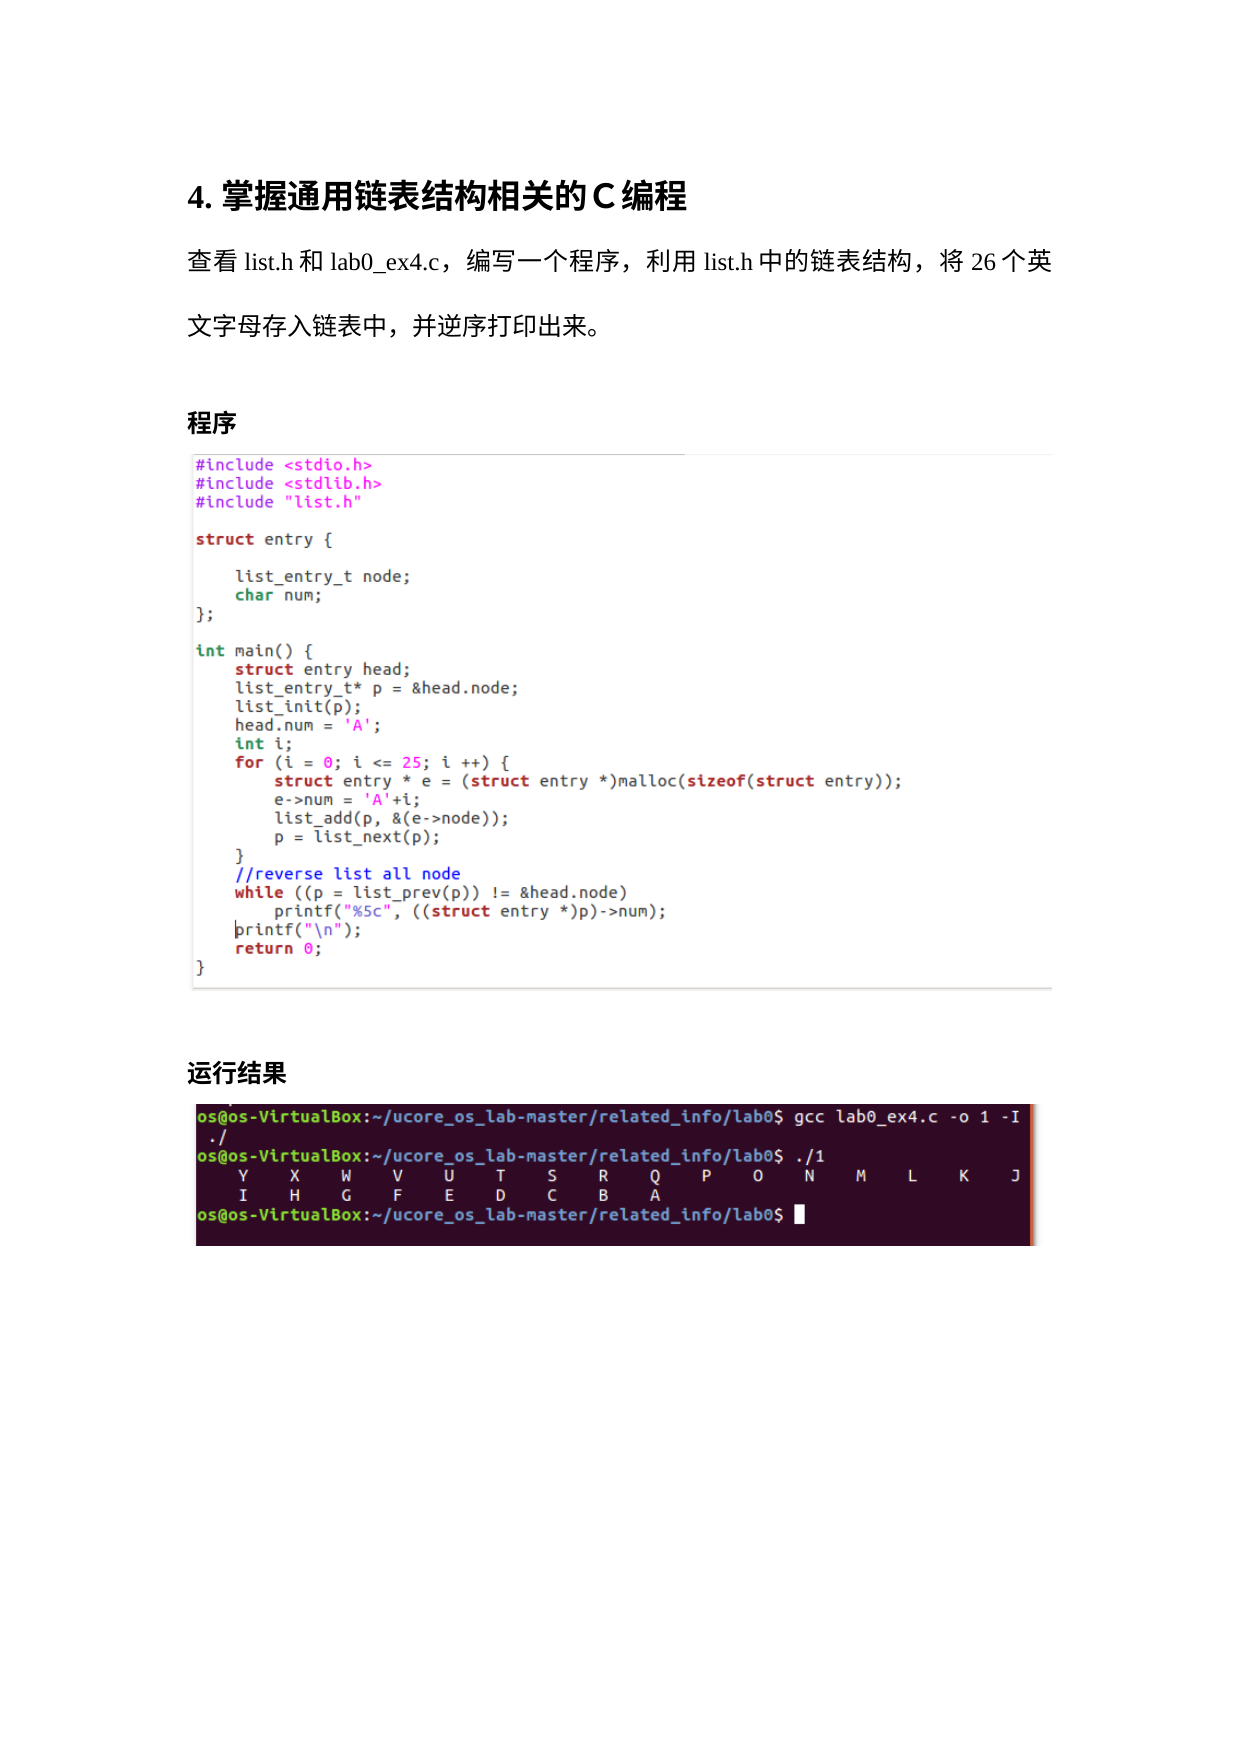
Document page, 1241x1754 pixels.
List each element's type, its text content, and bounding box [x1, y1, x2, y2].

text 程序 [187, 389, 1053, 454]
text 4. 掌握通用链表结构相关的Ｃ编程 [187, 162, 1053, 227]
picture [187, 1104, 1053, 1246]
picture [187, 454, 1053, 991]
text 查看list.h和lab0_ex4.c，编写一个程序，利用list.h中的链表结构，将26个英文字母存入链表中，并逆序打印出来。 [187, 227, 1053, 357]
text 运行结果 [187, 1039, 1053, 1104]
